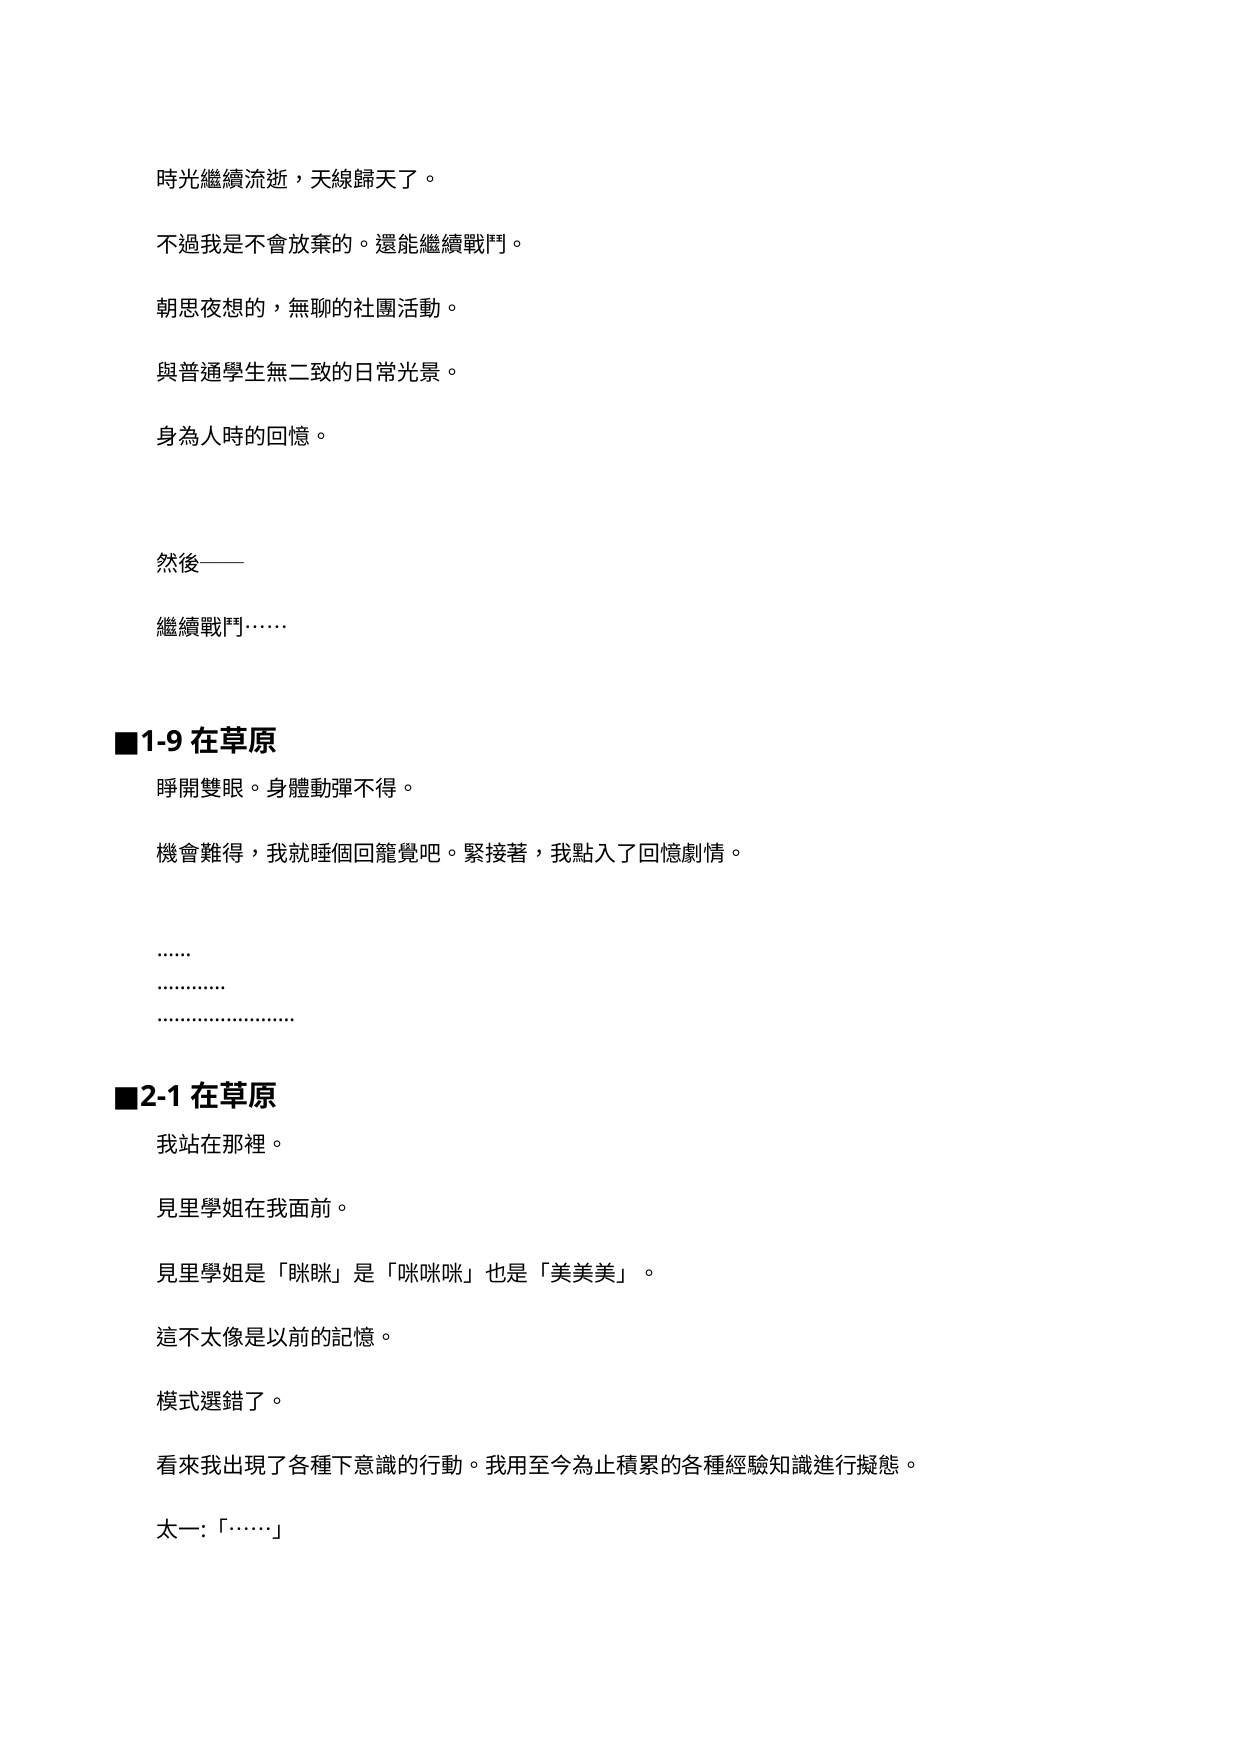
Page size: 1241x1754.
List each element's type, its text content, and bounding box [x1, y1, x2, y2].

text 時光繼續流逝，天線歸天了。 [112, 162, 1128, 194]
text ■2-1 在草原 [112, 1062, 1128, 1127]
text 太一:「……」 [112, 1512, 1128, 1544]
text 機會難得，我就睡個回籠覺吧。緊接著，我點入了回憶劇情。 [112, 835, 1128, 868]
text 不過我是不會放棄的。還能繼續戰鬥。 [112, 226, 1128, 259]
text 我站在那裡。 [112, 1127, 1128, 1159]
text ■1-9 在草原 [112, 706, 1128, 771]
text 身為人時的回憶。 [112, 419, 1128, 451]
text …………………… [112, 997, 1128, 1029]
text 見里學姐在我面前。 [112, 1191, 1128, 1223]
text 朝思夜想的，無聊的社團活動。 [112, 290, 1128, 323]
text 繼續戰鬥…… [112, 609, 1128, 642]
text ………… [112, 964, 1128, 997]
text 看來我出現了各種下意識的行動。我用至今為止積累的各種經驗知識進行擬態。 [112, 1448, 1128, 1480]
text …… [112, 932, 1128, 964]
text 模式選錯了。 [112, 1383, 1128, 1416]
text 然後── [112, 545, 1128, 578]
text 見里學姐是「眯眯」是「咪咪咪」也是「美美美」。 [112, 1255, 1128, 1288]
text 與普通學生無二致的日常光景。 [112, 354, 1128, 387]
text 睜開雙眼。身體動彈不得。 [112, 771, 1128, 803]
text 這不太像是以前的記憶。 [112, 1319, 1128, 1352]
